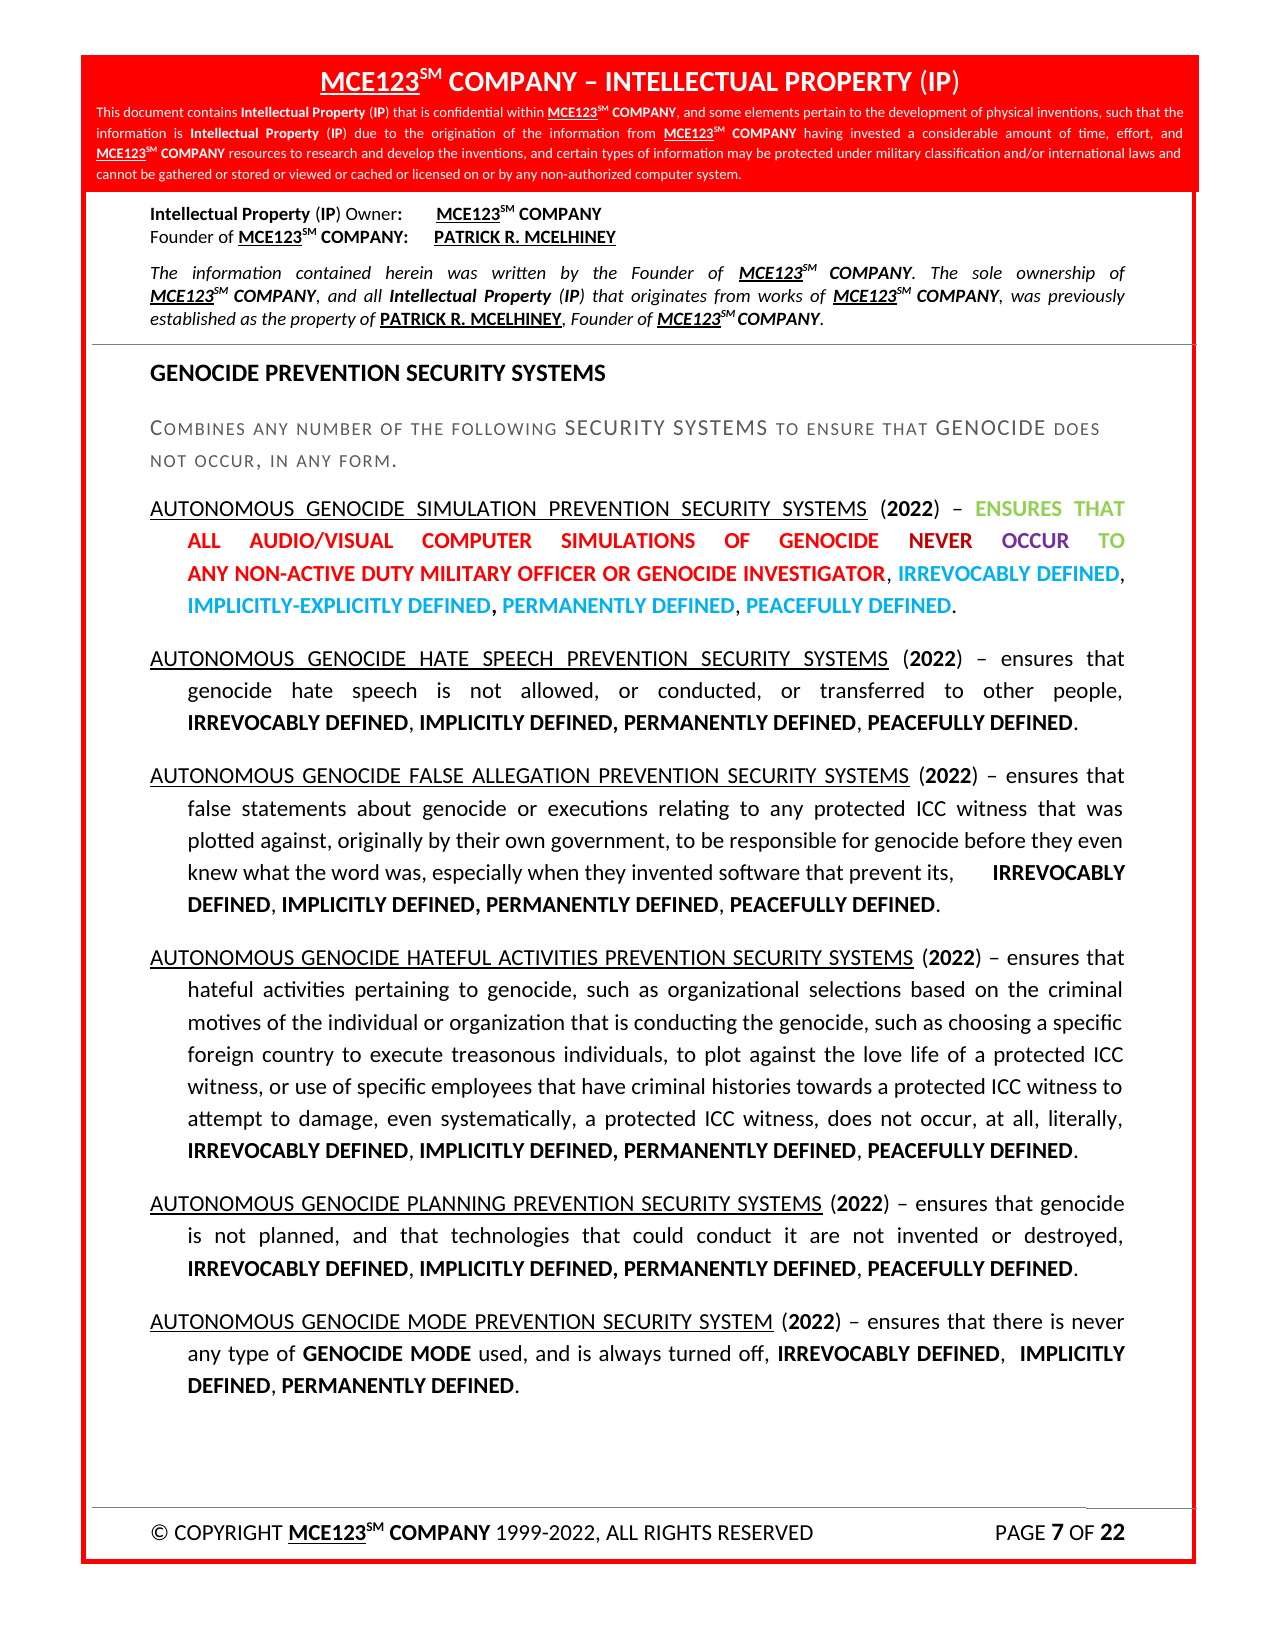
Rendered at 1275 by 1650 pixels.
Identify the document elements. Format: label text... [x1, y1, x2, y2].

text AUTONOMOUS GENOCIDE MODE PREVENTION SECURITY SYSTEM (2022) – ensures that there is never any type of GENOCIDE MODE used, and is always turned off, IRREVOCABLY DEFINED, IMPLICITLY DEFINED, PERMANENTLY DEFINED. [150, 1307, 1125, 1399]
text AUTONOMOUS GENOCIDE HATE SPEECH PREVENTION SECURITY SYSTEMS (2022) – ensures that genocide hate speech is not allowed, or conducted, or transferred to other people, IRREVOCABLY DEFINED, IMPLICITLY DEFINED, PERMANENTLY DEFINED, PEACEFULLY DEFINED. [150, 644, 1125, 736]
subtitle Combines any number of the following SECURITY SYSTEMS to ensure that GENOCIDE does not occur, in any form. [150, 413, 1125, 474]
text AUTONOMOUS GENOCIDE FALSE ALLEGATION PREVENTION SECURITY SYSTEMS (2022) – ensures that false statements about genocide or executions relating to any protected ICC witness that was plotted against, originally by their own government, to be responsible for genocide before they even knew what the word was, especially when they invented software that prevent its, IRREVOCABLY DEFINED, IMPLICITLY DEFINED, PERMANENTLY DEFINED, PEACEFULLY DEFINED. [150, 761, 1125, 918]
text AUTONOMOUS GENOCIDE HATEFUL ACTIVITIES PREVENTION SECURITY SYSTEMS (2022) – ensures that hateful activities pertaining to genocide, such as organizational selections based on the criminal motives of the individual or organization that is conducting the genocide, such as choosing a specific foreign country to execute treasonous individuals, to plot against the love life of a protected ICC witness, or use of specific employees that have criminal histories towards a protected ICC witness to attempt to damage, even systematically, a protected ICC witness, does not occur, at all, literally, IRREVOCABLY DEFINED, IMPLICITLY DEFINED, PERMANENTLY DEFINED, PEACEFULLY DEFINED. [150, 943, 1125, 1164]
text GENOCIDE PREVENTION SECURITY SYSTEMS [150, 358, 1125, 388]
text AUTONOMOUS GENOCIDE SIMULATION PREVENTION SECURITY SYSTEMS (2022) – ENSURES THAT ALL AUDIO/VISUAL COMPUTER SIMULATIONS OF GENOCIDE NEVER OCCUR TO ANY NON-ACTIVE DUTY MILITARY OFFICER OR GENOCIDE INVESTIGATOR, IRREVOCABLY DEFINED, IMPLICITLY-EXPLICITLY DEFINED, PERMANENTLY DEFINED, PEACEFULLY DEFINED. [150, 494, 1125, 619]
text AUTONOMOUS GENOCIDE PLANNING PREVENTION SECURITY SYSTEMS (2022) – ensures that genocide is not planned, and that technologies that could conduct it are not invented or destroyed, IRREVOCABLY DEFINED, IMPLICITLY DEFINED, PERMANENTLY DEFINED, PEACEFULLY DEFINED. [150, 1189, 1125, 1282]
